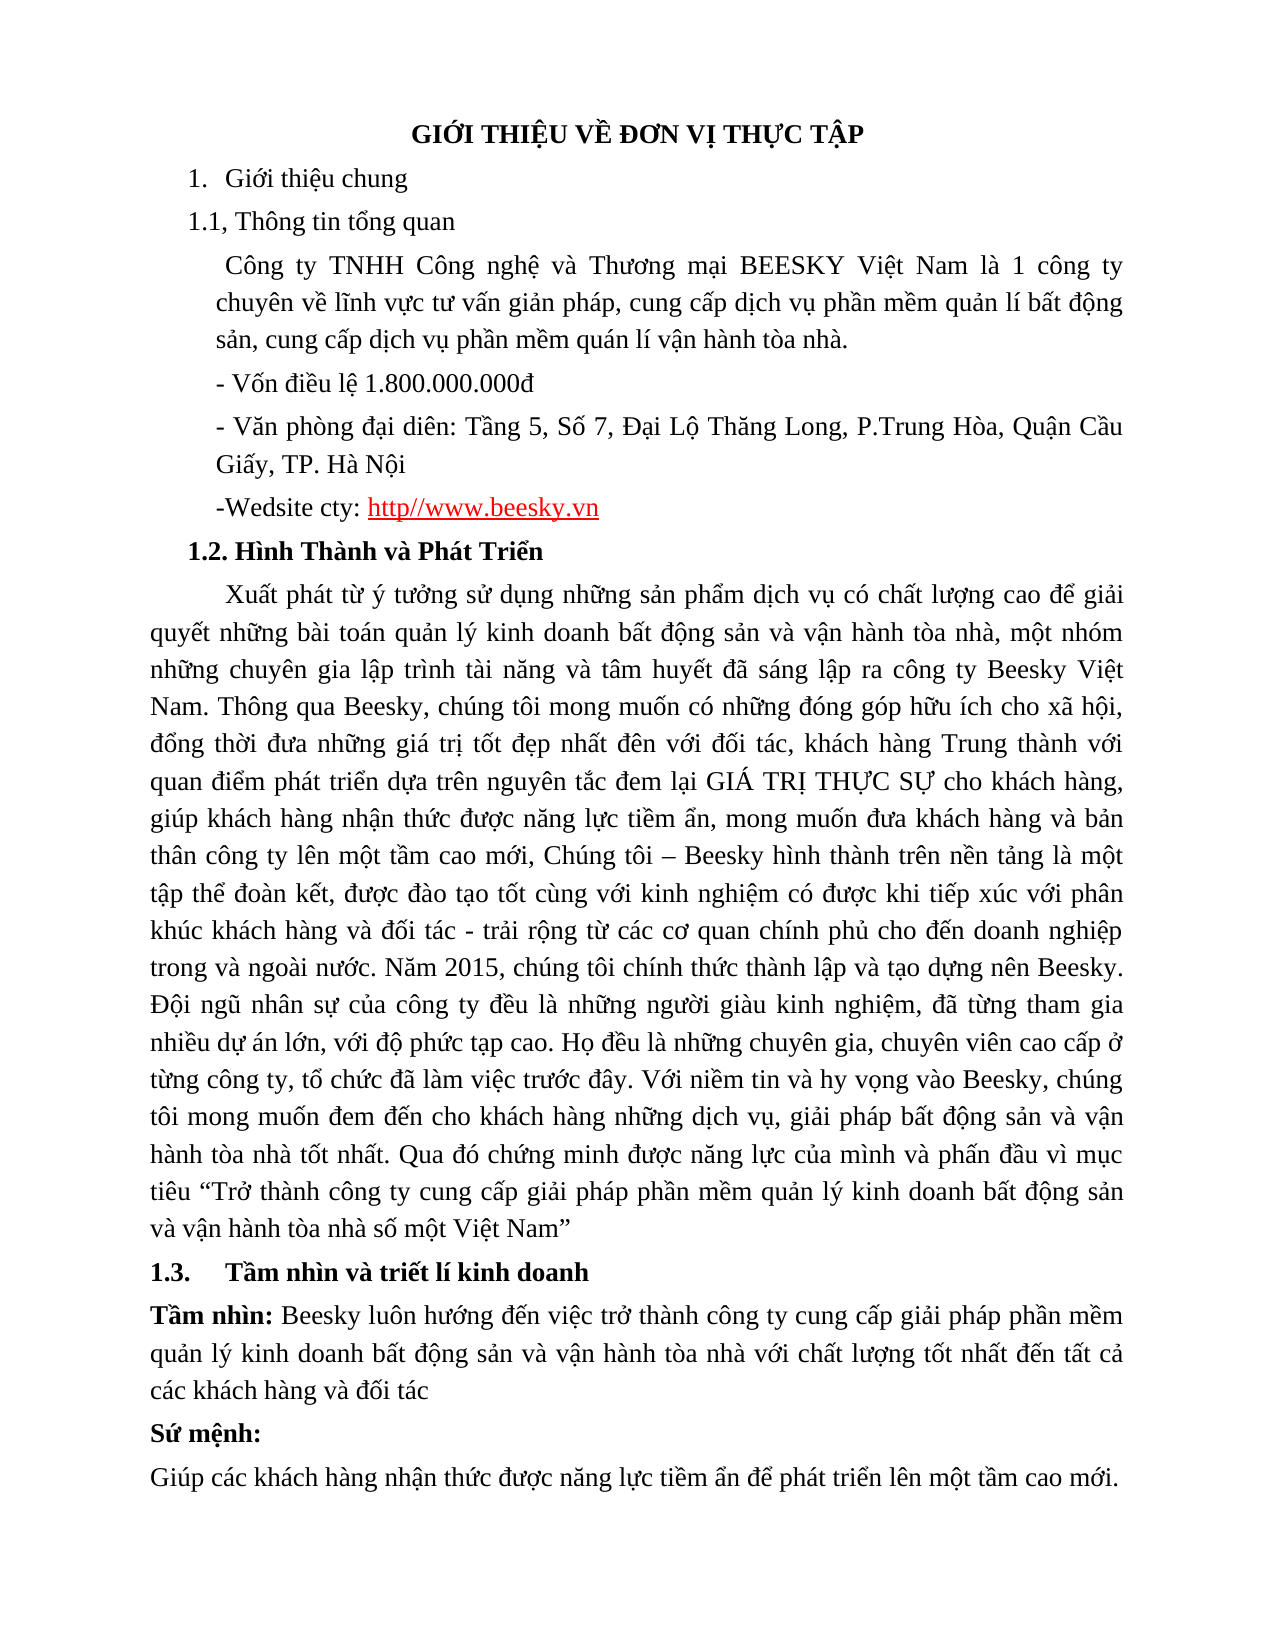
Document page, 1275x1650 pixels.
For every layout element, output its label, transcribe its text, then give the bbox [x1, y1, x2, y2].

text - Vốn điều lệ 1.800.000.000đ [216, 367, 1125, 398]
text 1.2. Hình Thành và Phát Triển [150, 535, 1125, 566]
text GIỚI THIỆU VỀ ĐƠN VỊ THỰC TẬP [150, 118, 1125, 149]
text - Văn phòng đại diên: Tầng 5, Số 7, Đại Lộ Thăng Long, P.Trung Hòa, Quận Cầu Giấy, TP. Hà Nội [216, 410, 1125, 479]
list Giới thiệu chung [187, 162, 1125, 193]
text Giúp các khách hàng nhận thức được năng lực tiềm ẩn để phát triển lên một tầm cao mới. [150, 1461, 1125, 1492]
text Tầm nhìn: Beesky luôn hướng đến việc trở thành công ty cung cấp giải pháp phần mềm quản lý kinh doanh bất động sản và vận hành tòa nhà với chất lượng tốt nhất đến tất cả các khách hàng và đối tác [150, 1299, 1125, 1405]
text -Wedsite cty: http//www.beesky.vn [216, 491, 1125, 522]
list Tầm nhìn và triết lí kinh doanh [150, 1256, 1125, 1287]
text Công ty TNHH Công nghệ và Thương mại BEESKY Việt Nam là 1 công ty chuyên về lĩnh vực tư vấn giản pháp, cung cấp dịch vụ phần mềm quản lí bất động sản, cung cấp dịch vụ phần mềm quán lí vận hành tòa nhà. [216, 249, 1125, 354]
text 1.1, Thông tin tổng quan [187, 205, 1125, 236]
text Xuất phát từ ý tưởng sử dụng những sản phẩm dịch vụ có chất lượng cao để giải quyết những bài toán quản lý kinh doanh bất động sản và vận hành tòa nhà, một nhóm những chuyên gia lập trình tài năng và tâm huyết đã sáng lập ra công ty Beesky Việt Nam. Thông qua Beesky, chúng tôi mong muốn có những đóng góp hữu ích cho xã hội, đổng thời đưa những giá trị tốt đẹp nhất đên với đối tác, khách hàng Trung thành với quan điểm phát triển dựa trên nguyên tắc đem lại GIÁ TRỊ THỰC SỰ cho khách hàng, giúp khách hàng nhận thức được năng lực tiềm ẩn, mong muốn đưa khách hàng và bản thân công ty lên một tầm cao mới, Chúng tôi – Beesky hình thành trên nền tảng là một tập thể đoàn kết, được đào tạo tốt cùng với kinh nghiệm có được khi tiếp xúc với phân khúc khách hàng và đối tác - trải rộng từ các cơ quan chính phủ cho đến doanh nghiệp trong và ngoài nước. Năm 2015, chúng tôi chính thức thành lập và tạo dựng nên Beesky. Đội ngũ nhân sự của công ty đều là những người giàu kinh nghiệm, đã từng tham gia nhiều dự án lớn, với độ phức tạp cao. Họ đều là những chuyên gia, chuyên viên cao cấp ở từng công ty, tổ chức đã làm việc trước đây. Với niềm tin và hy vọng vào Beesky, chúng tôi mong muốn đem đến cho khách hàng những dịch vụ, giải pháp bất động sản và vận hành tòa nhà tốt nhất. Qua đó chứng minh được năng lực của mình và phấn đầu vì mục tiêu “Trở thành công ty cung cấp giải pháp phần mềm quản lý kinh doanh bất động sản và vận hành tòa nhà số một Việt Nam” [150, 578, 1125, 1243]
text Sứ mệnh: [150, 1417, 1125, 1449]
